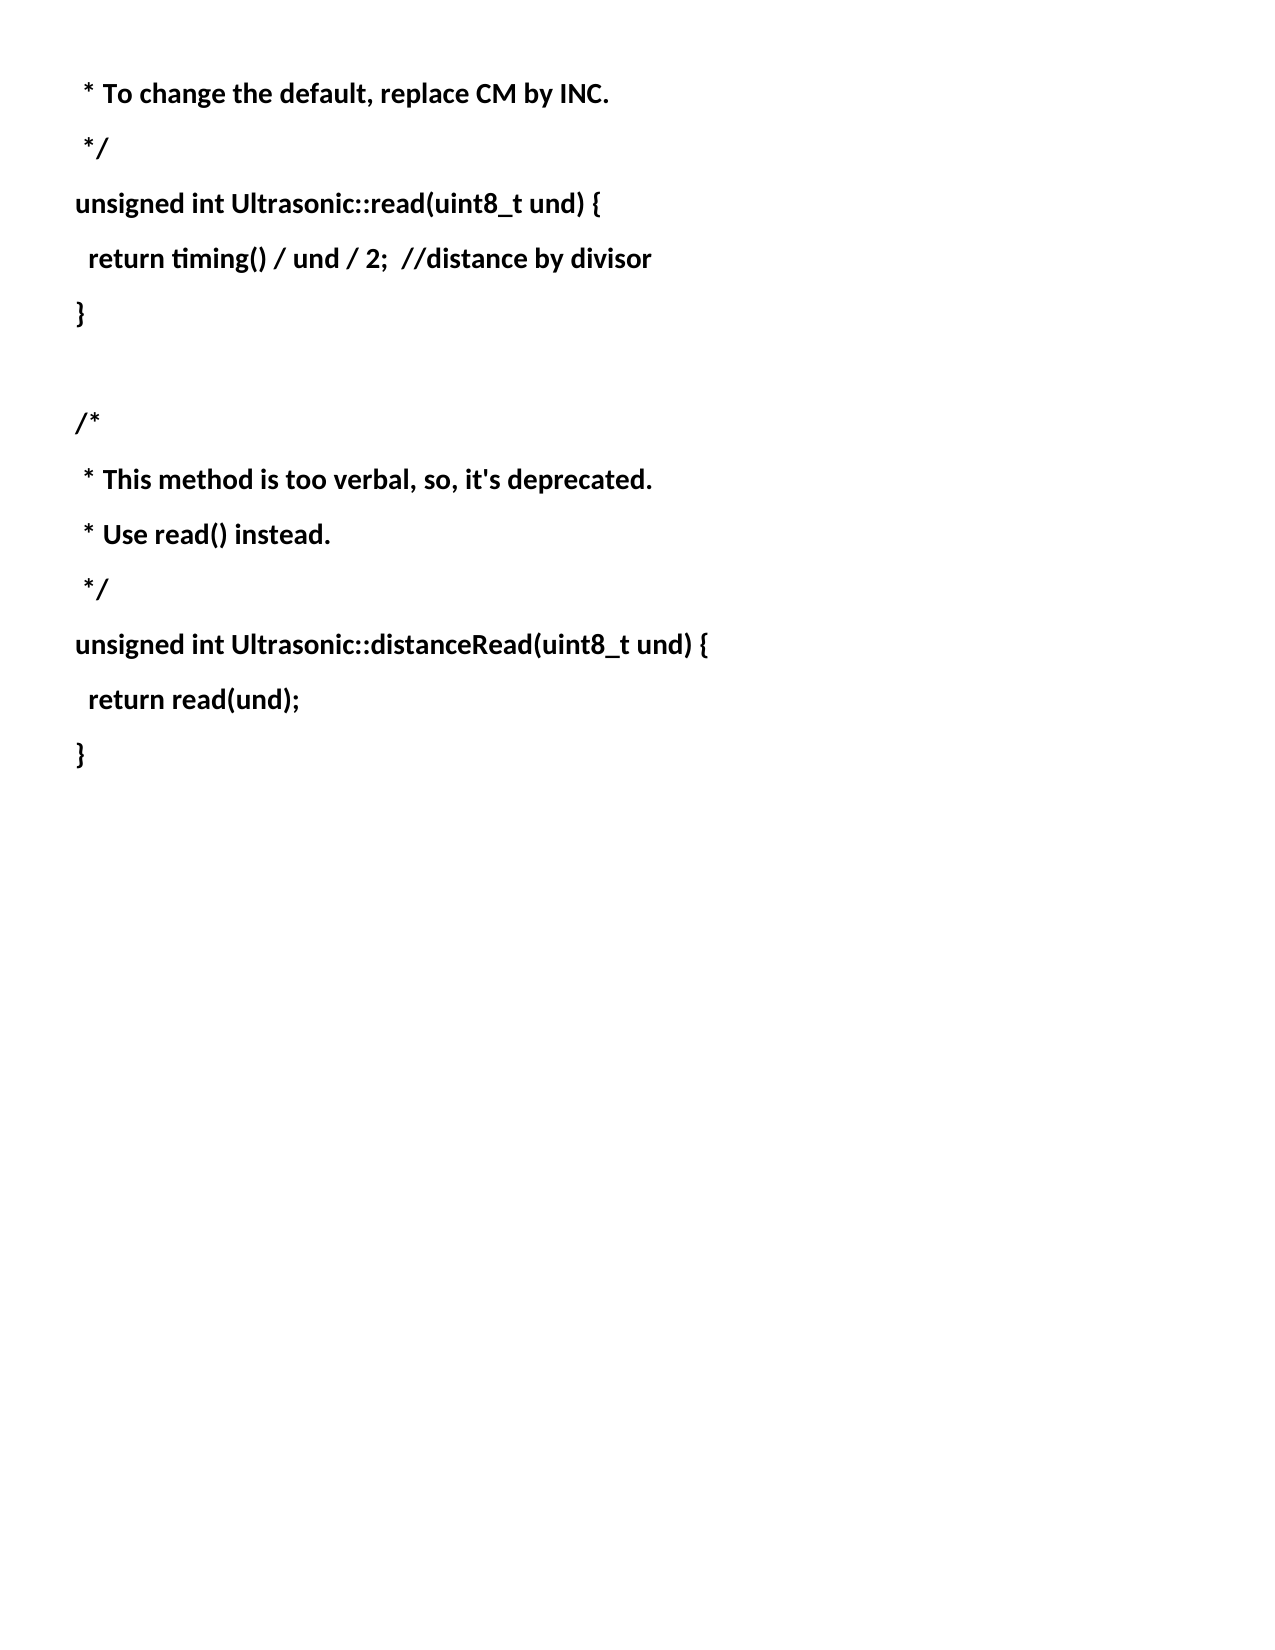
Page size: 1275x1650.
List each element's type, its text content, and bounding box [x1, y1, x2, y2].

text return read(und); [75, 681, 1125, 717]
text * This method is too verbal, so, it's deprecated. [75, 461, 1125, 496]
text return timing() / und / 2; //distance by divisor [75, 240, 1125, 276]
text * To change the default, replace CM by INC. [75, 75, 1125, 111]
text } [75, 295, 1125, 331]
text unsigned int Ultrasonic::read(uint8_t und) { [75, 185, 1125, 221]
text */ [75, 130, 1125, 166]
text /* [75, 406, 1125, 441]
text unsigned int Ultrasonic::distanceRead(uint8_t und) { [75, 626, 1125, 662]
text } [75, 736, 1125, 772]
text */ [75, 571, 1125, 607]
text * Use read() instead. [75, 516, 1125, 551]
